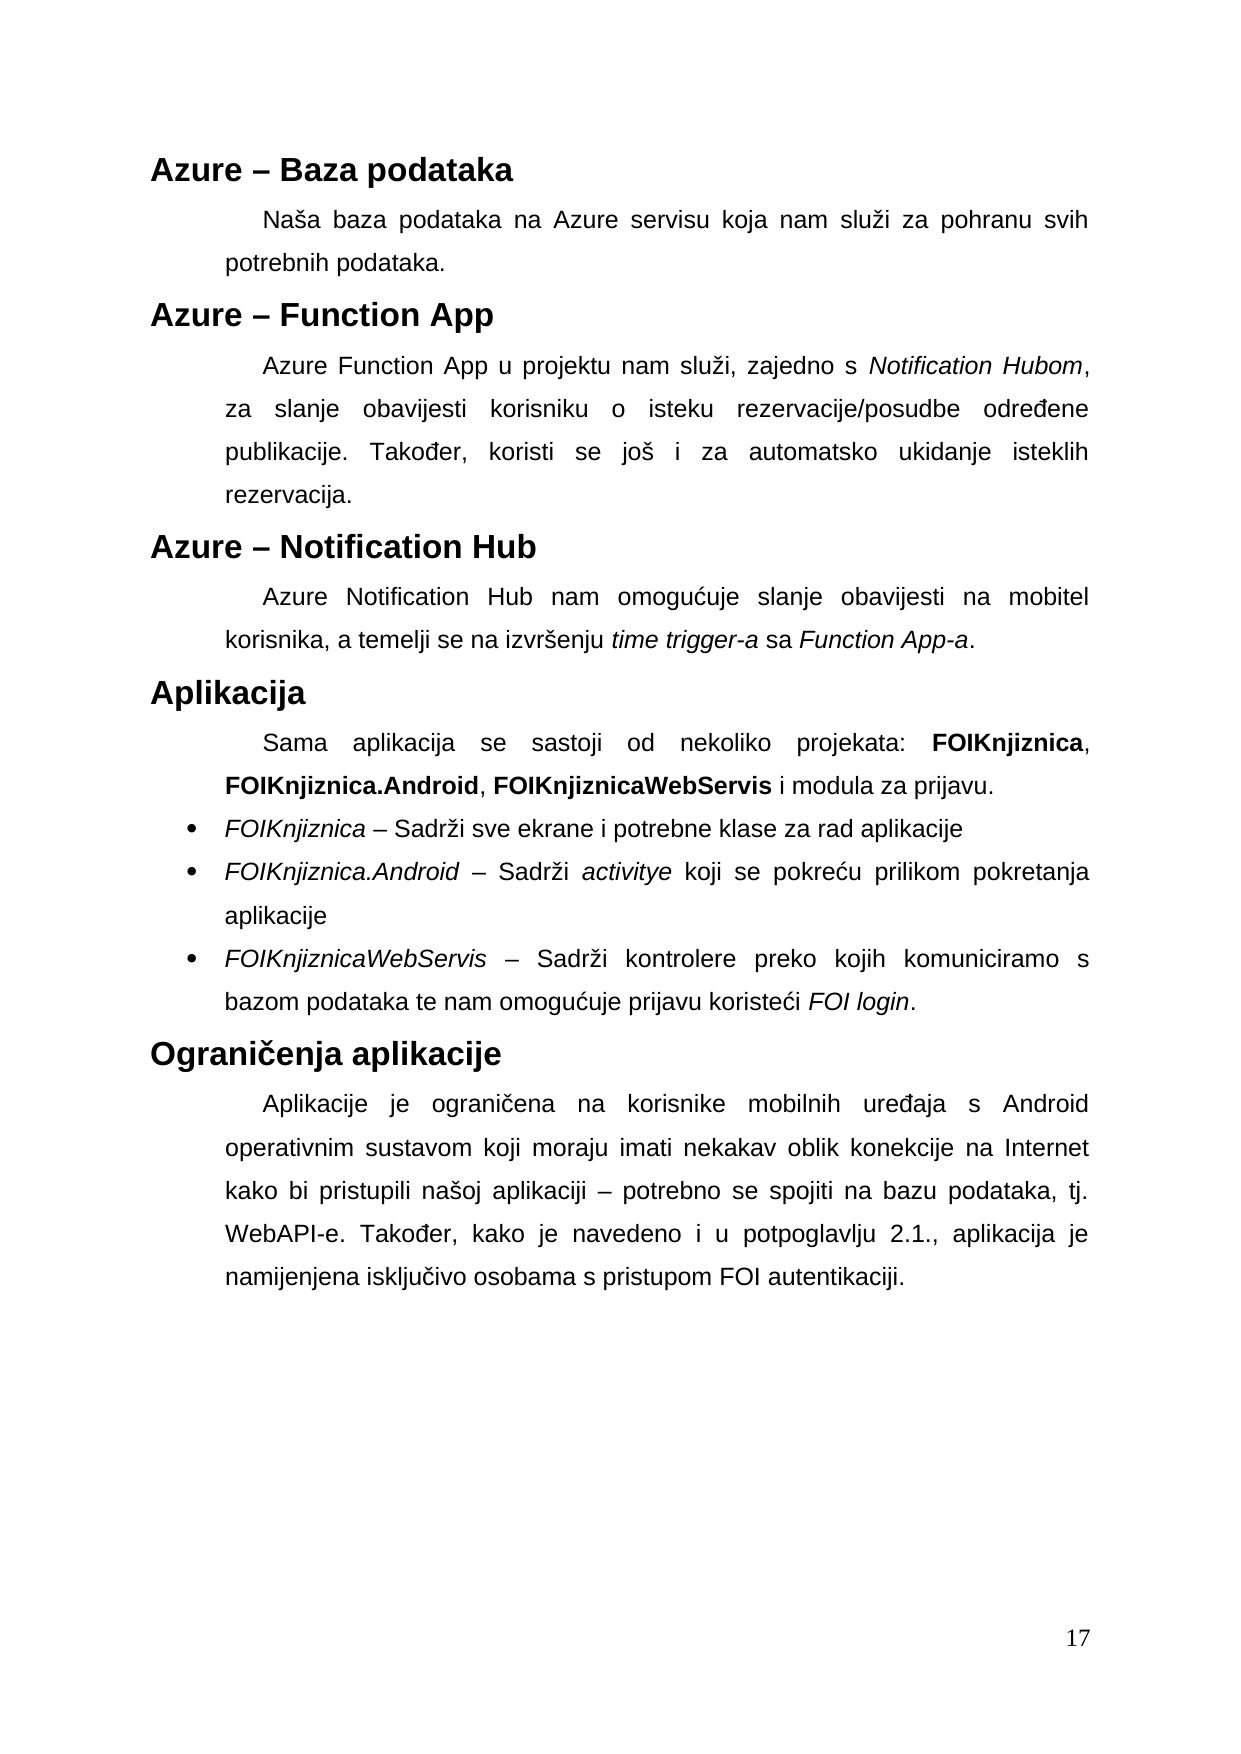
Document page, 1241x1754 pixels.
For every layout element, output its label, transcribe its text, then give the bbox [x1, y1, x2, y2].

subtitle Ograničenja aplikacije [150, 1034, 1090, 1073]
text Sama aplikacija se sastoji od nekoliko projekata: FOIKnjiznica, FOIKnjiznica.Android, FOIKnjiznicaWebServis i modula za prijavu. [225, 728, 1090, 800]
text Azure Function App u projektu nam služi, zajedno s Notification Hubom, za slanje obavijesti korisniku o isteku rezervacije/posudbe određene publikacije. Također, koristi se još i za automatsko ukidanje isteklih rezervacija. [225, 351, 1090, 509]
text Azure Notification Hub nam omogućuje slanje obavijesti na mobitel korisnika, a temelji se na izvršenju time trigger-a sa Function App-a. [225, 582, 1090, 654]
list FOIKnjiznica – Sadrži sve ekrane i potrebne klase za rad aplikacije [187, 814, 1090, 843]
text Aplikacije je ograničena na korisnike mobilnih uređaja s Android operativnim sustavom koji moraju imati nekakav oblik konekcije na Internet kako bi pristupili našoj aplikaciji – potrebno se spojiti na bazu podataka, tj. WebAPI-e. Također, kako je navedeno i u potpoglavlju 2.1., aplikacija je namijenjena isključivo osobama s pristupom FOI autentikaciji. [225, 1089, 1090, 1291]
list FOIKnjiznica.Android – Sadrži activitye koji se pokreću prilikom pokretanja aplikacije [187, 857, 1090, 929]
subtitle Azure – Notification Hub [150, 527, 1090, 566]
list FOIKnjiznicaWebServis – Sadrži kontrolere preko kojih komuniciramo s bazom podataka te nam omogućuje prijavu koristeći FOI login. [187, 944, 1090, 1016]
subtitle Azure – Function App [150, 296, 1090, 334]
text Naša baza podataka na Azure servisu koja nam služi za pohranu svih potrebnih podataka. [225, 205, 1090, 277]
subtitle Aplikacija [150, 673, 1090, 711]
subtitle Azure – Baza podataka [150, 150, 1090, 188]
